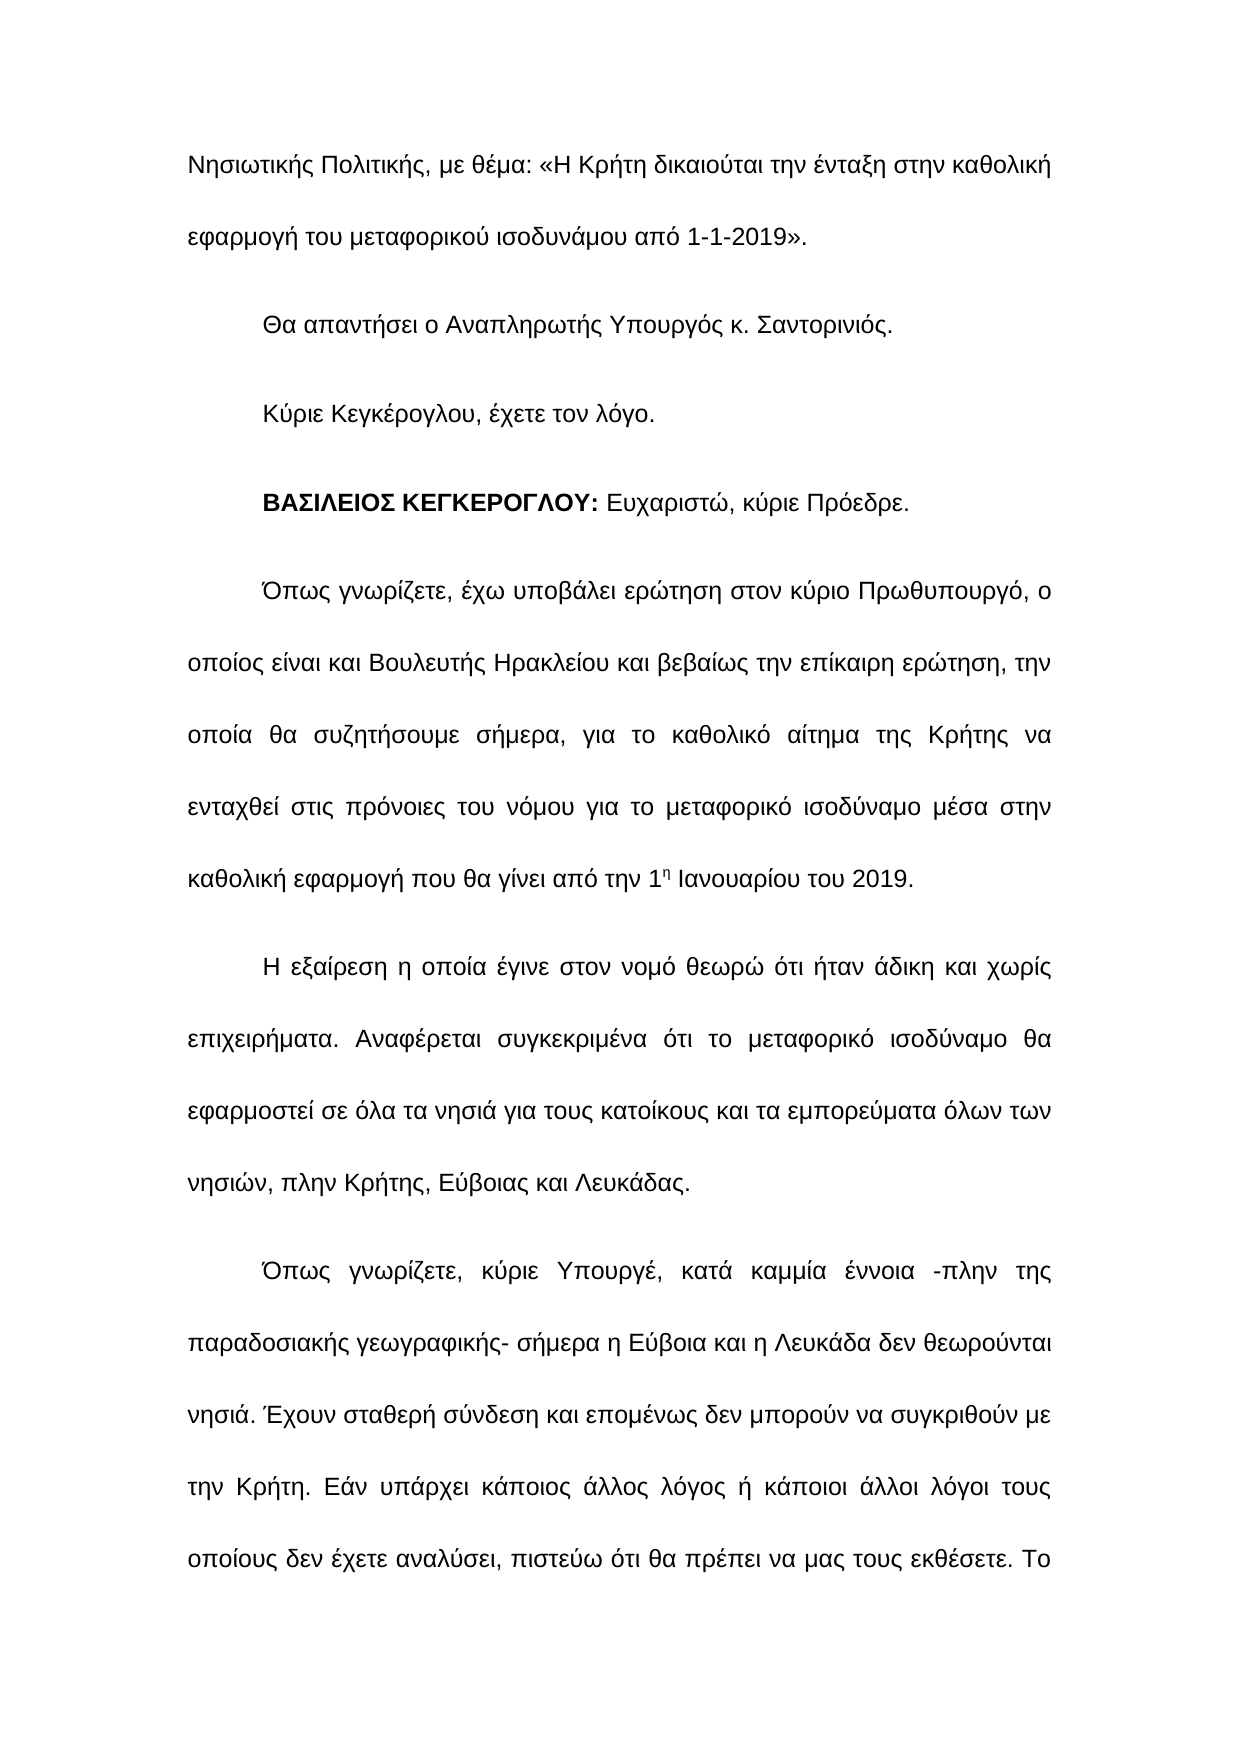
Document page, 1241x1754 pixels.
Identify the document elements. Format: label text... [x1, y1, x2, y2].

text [187, 1256, 1053, 1572]
text Όπως γνωρίζετε, έχω υποβάλει ερώτηση στον κύριο Πρωθυπουργό, ο οποίος είναι και Βουλευτής Ηρακλείου και βεβαίως την επίκαιρη ερώτηση, την οποία θα συζητήσουμε σήμερα, για το καθολικό αίτημα της Κρήτης να ενταχθεί στις πρόνοιες του νόμου για το μεταφορικό ισοδύναμο μέσα στην καθολική εφαρμογή που θα γίνει από την 1η Ιανουαρίου του 2019. [187, 576, 1053, 892]
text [187, 150, 1053, 251]
text Θα απαντήσει ο Αναπληρωτής Υπουργός κ. Σαντορινιός. [187, 310, 1053, 339]
text Η εξαίρεση η οποία έγινε στον νομό θεωρώ ότι ήταν άδικη και χωρίς επιχειρήματα. Αναφέρεται συγκεκριμένα ότι το μεταφορικό ισοδύναμο θα εφαρμοστεί σε όλα τα νησιά για τους κατοίκους και τα εμπορεύματα όλων των νησιών, πλην Κρήτης, Εύβοιας και Λευκάδας. [187, 952, 1053, 1196]
text Κύριε Κεγκέρογλου, έχετε τον λόγο. [187, 399, 1053, 428]
text ΒΑΣΙΛΕΙΟΣ ΚΕΓΚΕΡΟΓΛΟΥ: Ευχαριστώ, κύριε Πρόεδρε. [187, 487, 1053, 516]
